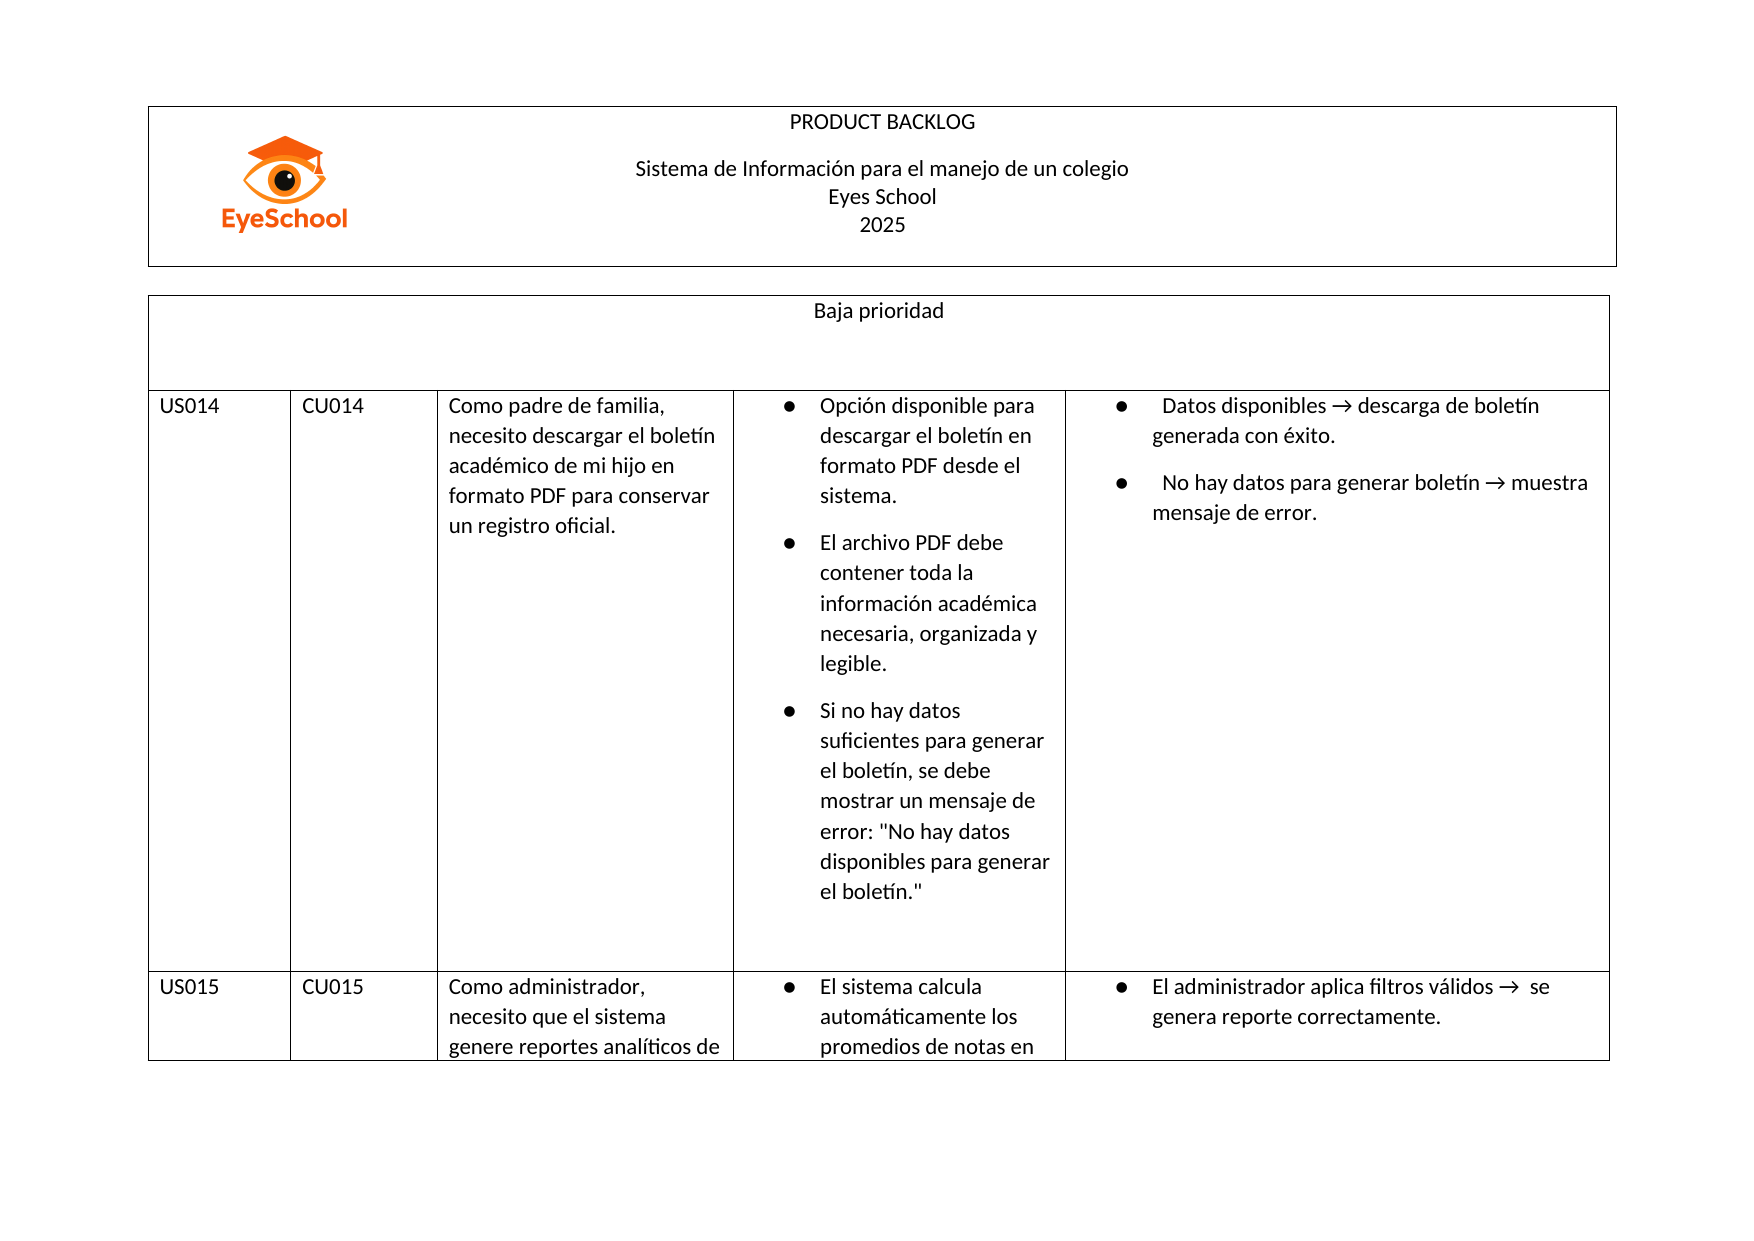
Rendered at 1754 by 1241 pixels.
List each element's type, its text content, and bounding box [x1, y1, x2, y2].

table_cell Opción disponible para descargar el boletín en formato PDF desde el sistema. El archivo PDF debe contener toda la información académica necesaria, organizada y legible. Si no hay datos suficientes para generar el boletín, se debe mostrar un mensaje de error: "No hay datos disponibles para generar el boletín." [734, 391, 1065, 971]
table_cell Como padre de familia, necesito descargar el boletín académico de mi hijo en formato PDF para conservar un registro oficial. [438, 391, 733, 971]
picture [166, 107, 403, 265]
table_cell Datos disponibles → descarga de boletín generada con éxito. No hay datos para generar boletín → muestra mensaje de error. [1066, 391, 1609, 971]
table_cell US014 [149, 391, 290, 971]
table_cell US015 [149, 972, 290, 1060]
table_cell Baja prioridad [149, 296, 1609, 390]
table_cell CU015 [291, 972, 437, 1060]
table_cell CU014 [291, 391, 437, 971]
